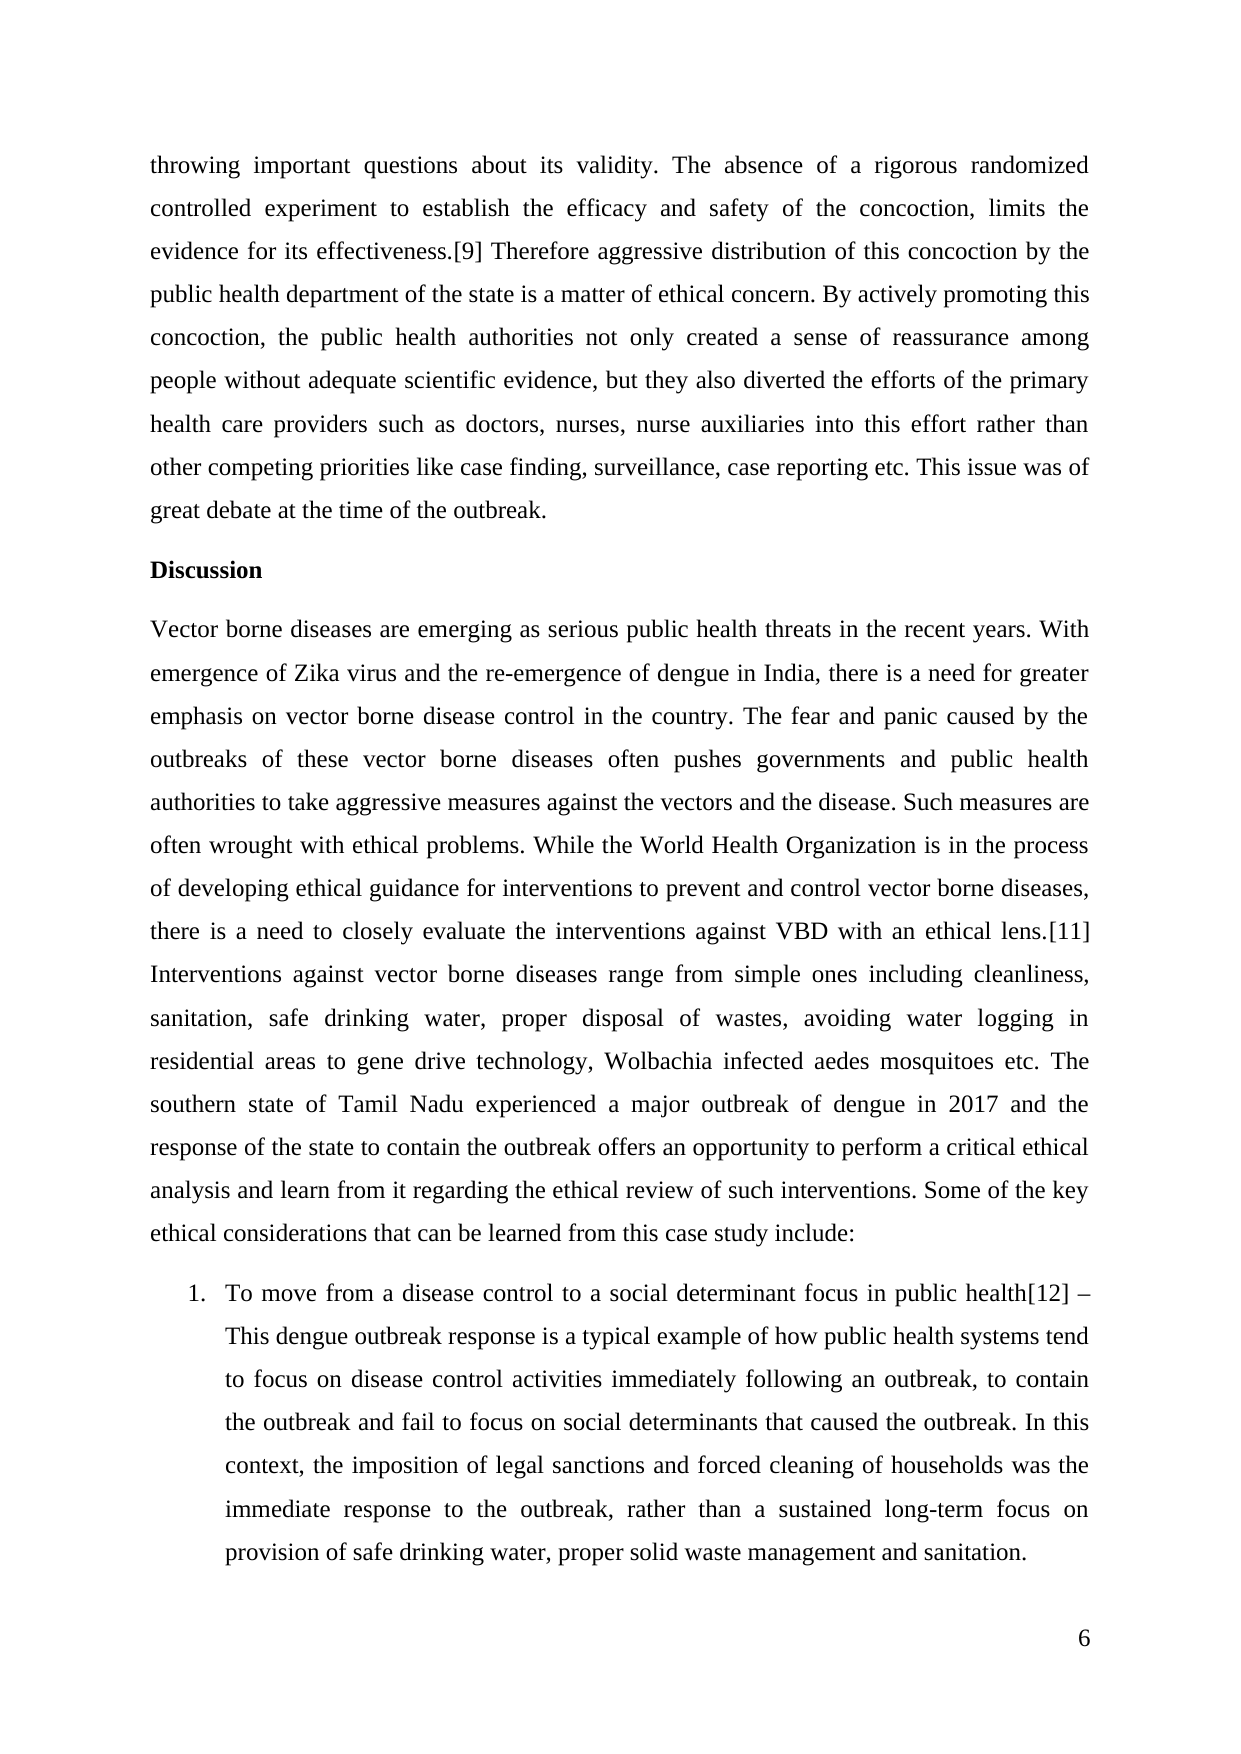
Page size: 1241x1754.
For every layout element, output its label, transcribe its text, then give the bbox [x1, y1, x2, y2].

list To move from a disease control to a social determinant focus in public health[12] – This dengue outbreak response is a typical example of how public health systems tend to focus on disease control activities immediately following an outbreak, to contain the outbreak and fail to focus on social determinants that caused the outbreak. In this context, the imposition of legal sanctions and forced cleaning of households was the immediate response to the outbreak, rather than a sustained long-term focus on provision of safe drinking water, proper solid waste management and sanitation. [187, 1278, 1090, 1566]
text Vector borne diseases are emerging as serious public health threats in the recent years. With emergence of Zika virus and the re-emergence of dengue in India, there is a need for greater emphasis on vector borne disease control in the country. The fear and panic caused by the outbreaks of these vector borne diseases often pushes governments and public health authorities to take aggressive measures against the vectors and the disease. Such measures are often wrought with ethical problems. While the World Health Organization is in the process of developing ethical guidance for interventions to prevent and control vector borne diseases, there is a need to closely evaluate the interventions against VBD with an ethical lens.[11] Interventions against vector borne diseases range from simple ones including cleanliness, sanitation, safe drinking water, proper disposal of wastes, avoiding water logging in residential areas to gene drive technology, Wolbachia infected aedes mosquitoes etc. The southern state of Tamil Nadu experienced a major outbreak of dengue in 2017 and the response of the state to contain the outbreak offers an opportunity to perform a critical ethical analysis and learn from it regarding the ethical review of such interventions. Some of the key ethical considerations that can be learned from this case study include: [150, 614, 1090, 1247]
text Discussion [150, 555, 1090, 583]
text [150, 150, 1090, 524]
